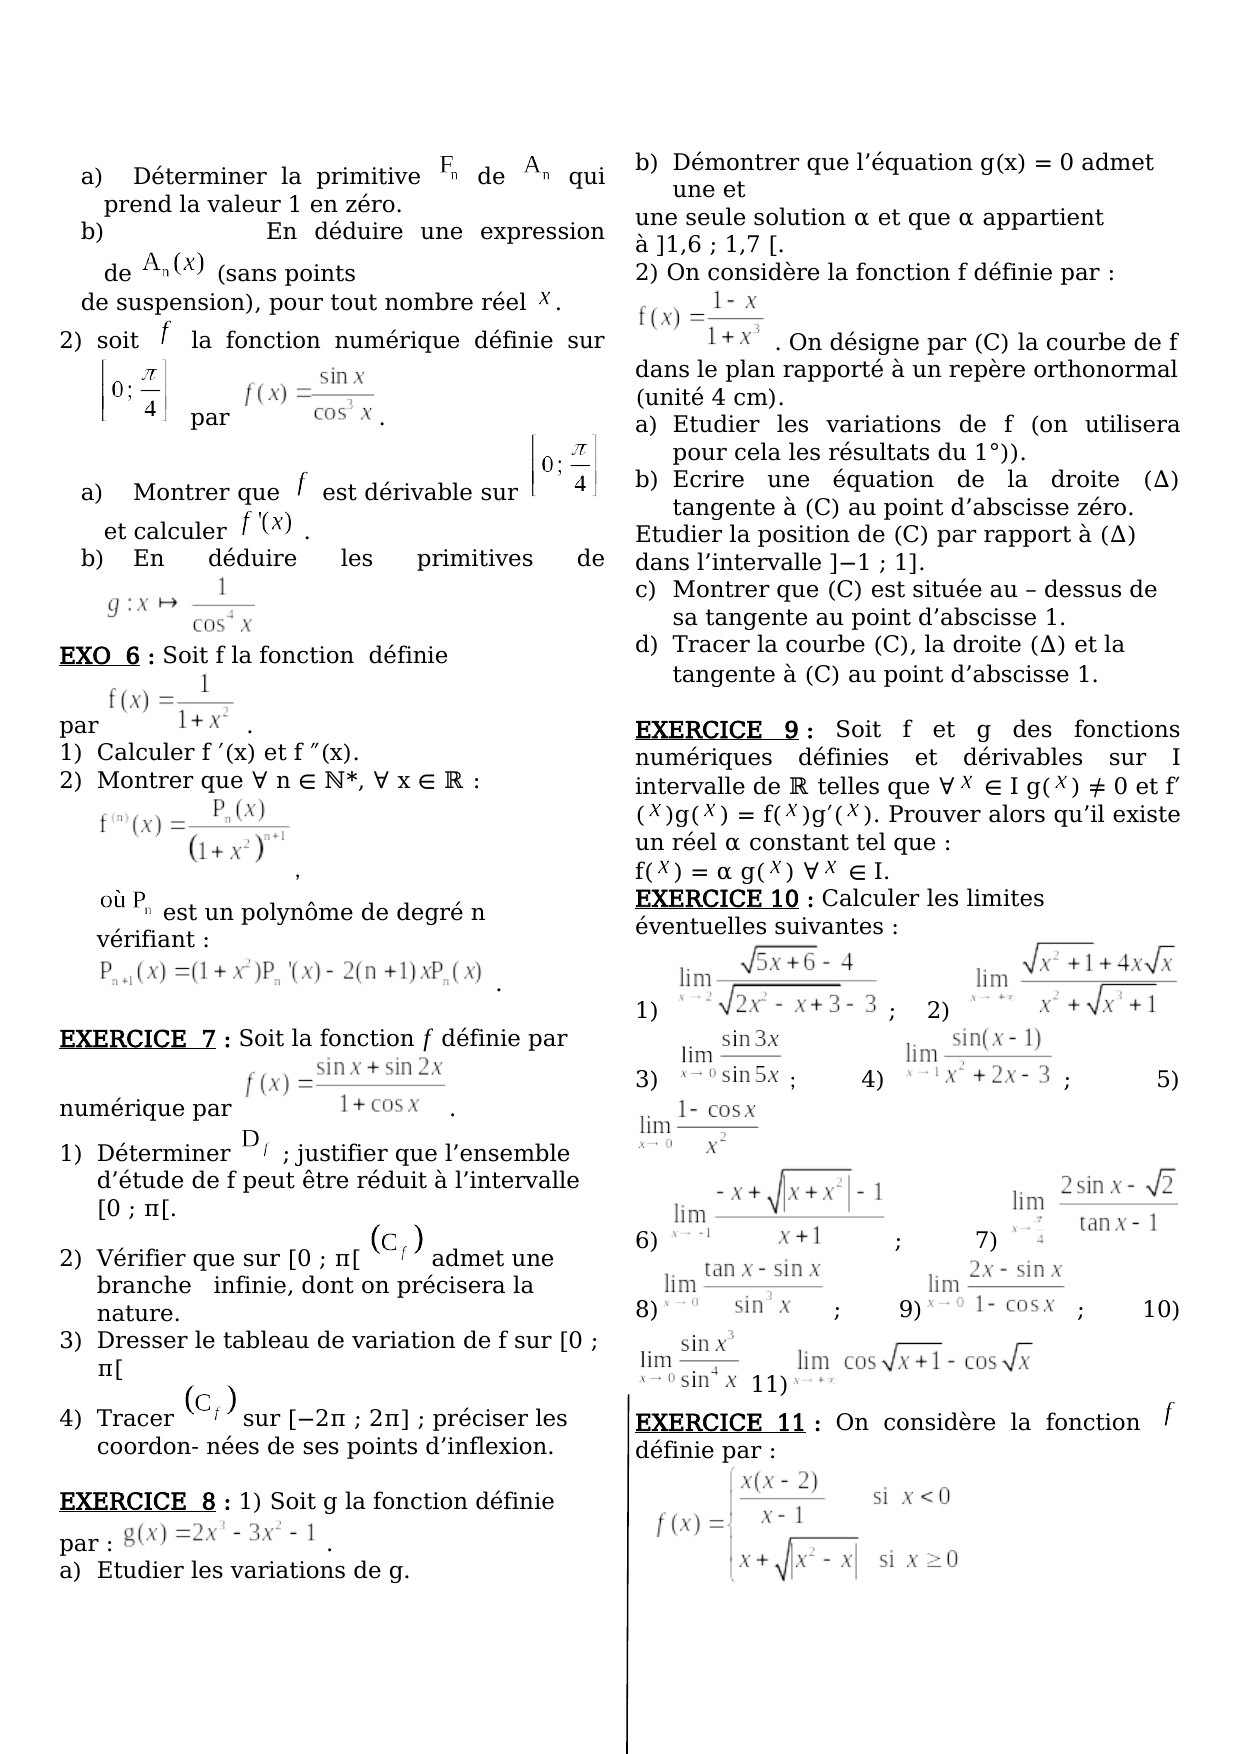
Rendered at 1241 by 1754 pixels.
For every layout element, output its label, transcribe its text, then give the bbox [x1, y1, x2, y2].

text EXERCICE 9 : Soit f et g des fonctions numériques définies et dérivables sur I intervalle de ℝ telles que ∀ ∈ I g() ≠ 0 et f′()g() = f()g′(). Prouver alors qu’il existe un réel α constant tel que : [635, 715, 1181, 855]
list Démontrer que l’équation g(x) = 0 admet une et [635, 148, 1181, 203]
list soit la fonction numérique définie sur par . [59, 315, 605, 430]
text EXERCICE 10 : Calculer les limites éventuelles suivantes : [635, 884, 1181, 939]
text EXERCICE 11 : On considère la fonction définie par : [635, 1397, 1181, 1463]
list Tracer sur [−2π ; 2π] ; préciser les coordon- nées de ses points d’inflexion. [59, 1381, 605, 1459]
text 1) ; 2) 3) ; 4) ; 5) [635, 939, 1181, 1163]
list Déterminer la primitive de qui prend la valeur 1 en zéro. [81, 148, 605, 217]
list En déduire une expression de (sans points [81, 217, 605, 287]
text f() = α g() ∀ ∈ I. [635, 855, 1181, 884]
text EXERCICE 8 : 1) Soit g la fonction définie par : . [59, 1487, 605, 1556]
list En déduire les primitives de [81, 544, 605, 641]
list Montrer que est dérivable sur et calculer . [81, 430, 605, 544]
text une seule solution α et que α appartient à ]1,6 ; 1,7 [. [635, 203, 1181, 258]
text est un polynôme de degré n vérifiant : . [97, 883, 605, 997]
text Etudier la position de (C) par rapport à (Δ) dans l’intervalle ]−1 ; 1]. [635, 520, 1181, 575]
list Montrer que ∀ n ∈ ℕ*, ∀ x ∈ ℝ :, [59, 766, 605, 883]
list Dresser le tableau de variation de f sur [0 ; π[ [59, 1326, 605, 1381]
text EXO 6 : Soit f la fonction définie par . [59, 641, 605, 738]
list Déterminer ; justifier que l’ensemble d’étude de f peut être réduit à l’intervalle [0 ; π[. [59, 1121, 605, 1221]
list Ecrire une équation de la droite (Δ) tangente à (C) au point d’abscisse zéro. [635, 465, 1181, 520]
list Calculer f ′(x) et f ″(x). [59, 738, 605, 766]
list Montrer que (C) est située au – dessus de sa tangente au point d’abscisse 1. [635, 575, 1181, 630]
text de suspension), pour tout nombre réel . [81, 287, 605, 315]
list Tracer la courbe (C), la droite (Δ) et la tangente à (C) au point d’abscisse 1. [635, 630, 1181, 687]
text 2) On considère la fonction f définie par : . On désigne par (C) la courbe de f dans le plan rapporté à un repère orthonormal (unité 4 cm). [635, 258, 1181, 410]
list Vérifier que sur [0 ; π[ admet une branche infinie, dont on précisera la nature. [59, 1221, 605, 1326]
text EXERCICE 7 : Soit la fonction définie par numérique par . [59, 1024, 605, 1121]
list Etudier les variations de f (on utilisera pour cela les résultats du 1°)). [635, 410, 1181, 465]
list Etudier les variations de g. [59, 1556, 605, 1583]
text 6) ; 7) 8) ; 9) ; 10) 11) [635, 1163, 1181, 1397]
